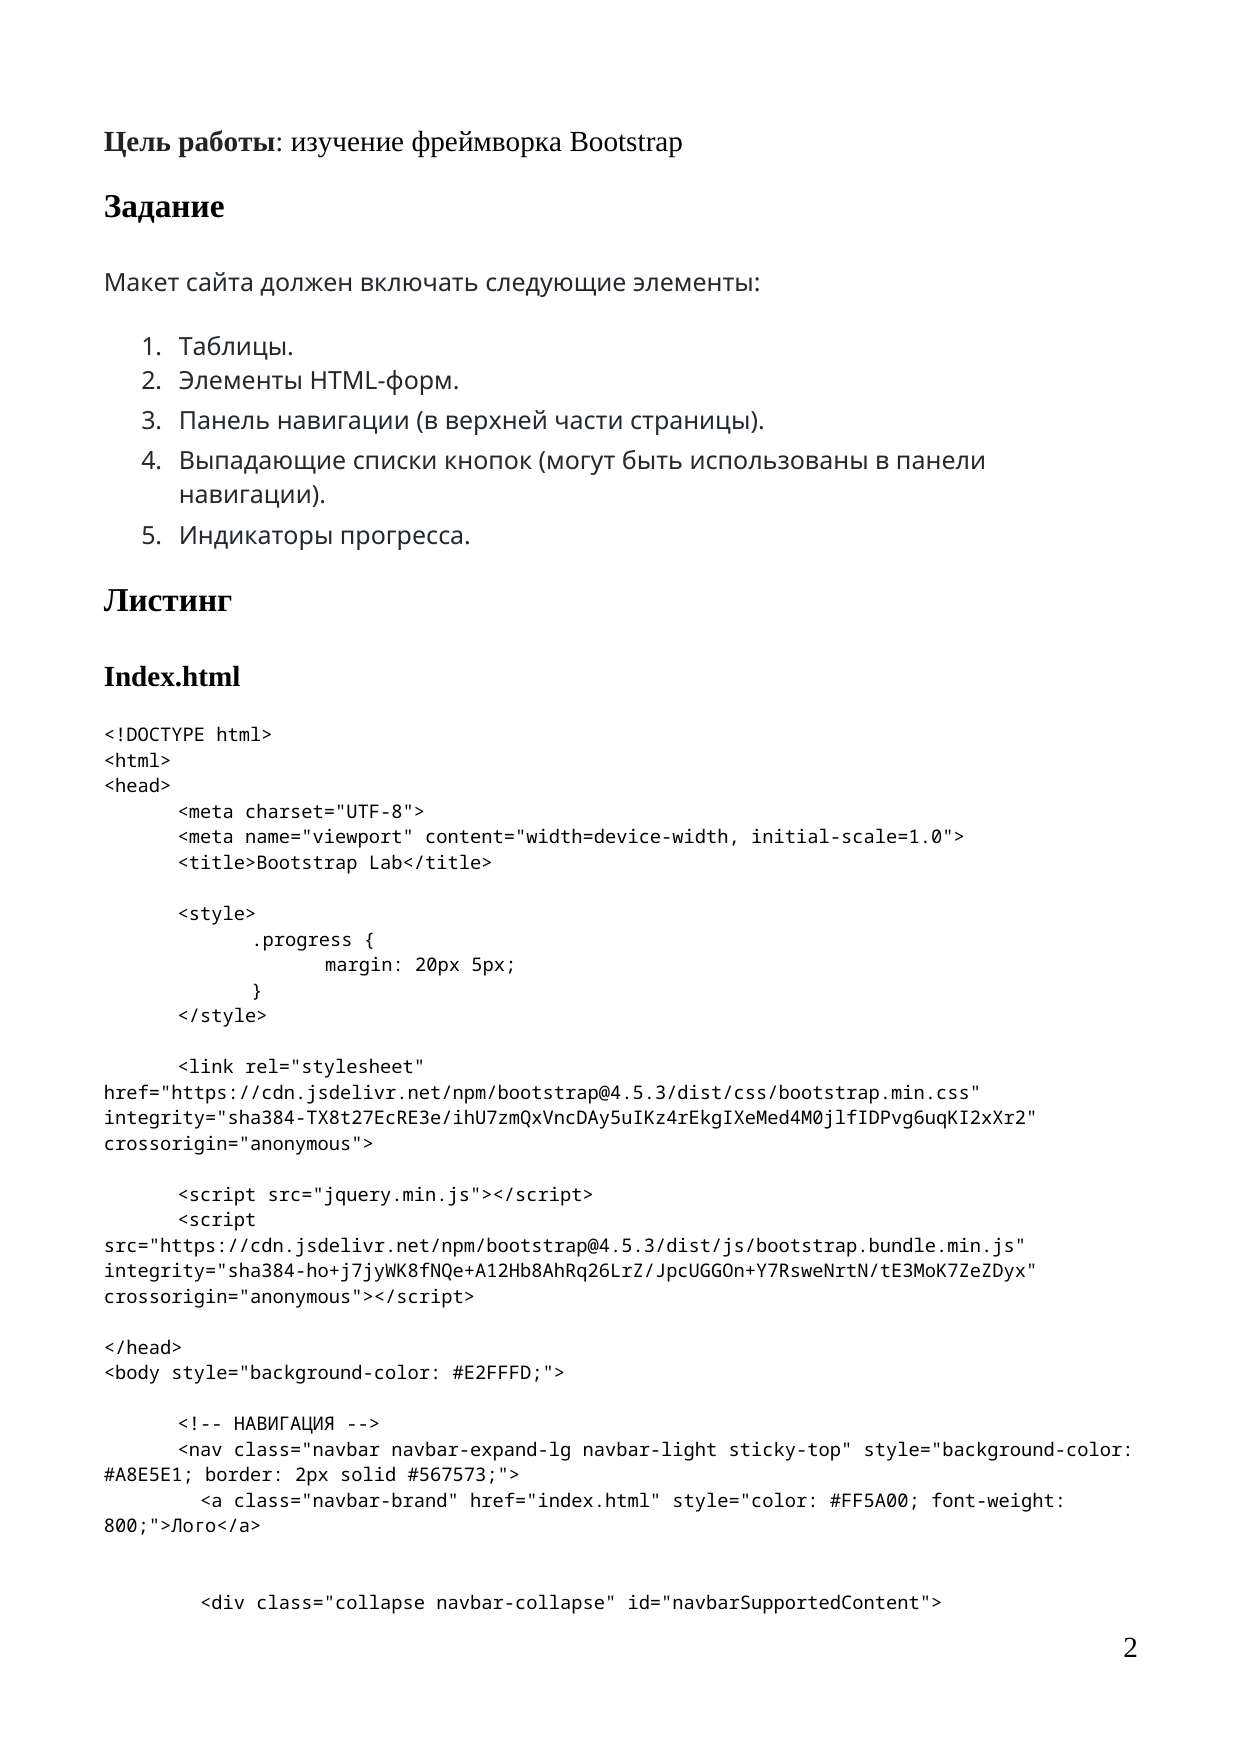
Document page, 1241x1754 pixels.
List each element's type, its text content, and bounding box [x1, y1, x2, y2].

subtitle Задание [103, 187, 1138, 225]
text Макет сайта должен включать следующие элементы: [103, 265, 1138, 299]
list Выпадающие списки кнопок (могут быть использованы в панели навигации). [141, 443, 1138, 511]
text <!-- НАВИГАЦИЯ --> [103, 1411, 1138, 1436]
text <script src="https://cdn.jsdelivr.net/npm/bootstrap@4.5.3/dist/js/bootstrap.bundle.min.js" integrity="sha384-ho+j7jyWK8fNQe+A12Hb8AhRq26LrZ/JpcUGGOn+Y7RsweNrtN/tE3MoK7ZeZDyx" crossorigin="anonymous"></script> [103, 1207, 1138, 1309]
list Элементы HTML-форм. [141, 362, 1138, 396]
text Цель работы: изучение фреймворка Bootstrap [291, 124, 1138, 158]
text <a class="navbar-brand" href="index.html" style="color: #FF5A00; font-weight: 800;">Лого</a> [103, 1487, 1138, 1538]
list Панель навигации (в верхней части страницы). [141, 403, 1138, 437]
list Индикаторы прогресса. [141, 517, 1138, 551]
text <meta charset="UTF-8"> [103, 798, 1138, 824]
text <link rel="stylesheet" href="https://cdn.jsdelivr.net/npm/bootstrap@4.5.3/dist/css/bootstrap.min.css" integrity="sha384-TX8t27EcRE3e/ihU7zmQxVncDAy5uIKz4rEkgIXeMed4M0jlfIDPvg6uqKI2xXr2" crossorigin="anonymous"> [103, 1053, 1138, 1156]
list Таблицы. [141, 328, 1138, 362]
text margin: 20px 5px; [103, 951, 1138, 977]
text <title>Bootstrap Lab</title> [103, 849, 1138, 875]
text <meta name="viewport" content="width=device-width, initial-scale=1.0"> [103, 824, 1138, 849]
text <div class="collapse navbar-collapse" id="navbarSupportedContent"> [103, 1589, 1138, 1615]
subtitle Листинг [103, 581, 1138, 619]
text } [103, 977, 1138, 1002]
text <body style="background-color: #E2FFFD;"> [103, 1360, 1138, 1385]
text <style> [103, 900, 1138, 926]
text </style> [103, 1002, 1138, 1028]
text Index.html [103, 659, 1138, 692]
text <script src="jquery.min.js"></script> [103, 1181, 1138, 1207]
text <nav class="navbar navbar-expand-lg navbar-light sticky-top" style="background-color: #A8E5E1; border: 2px solid #567573;"> [103, 1436, 1138, 1487]
text <head> [103, 773, 1138, 798]
text <!DOCTYPE html> [103, 722, 1138, 747]
text <html> [103, 747, 1138, 773]
text </head> [103, 1334, 1138, 1360]
text .progress { [103, 926, 1138, 951]
